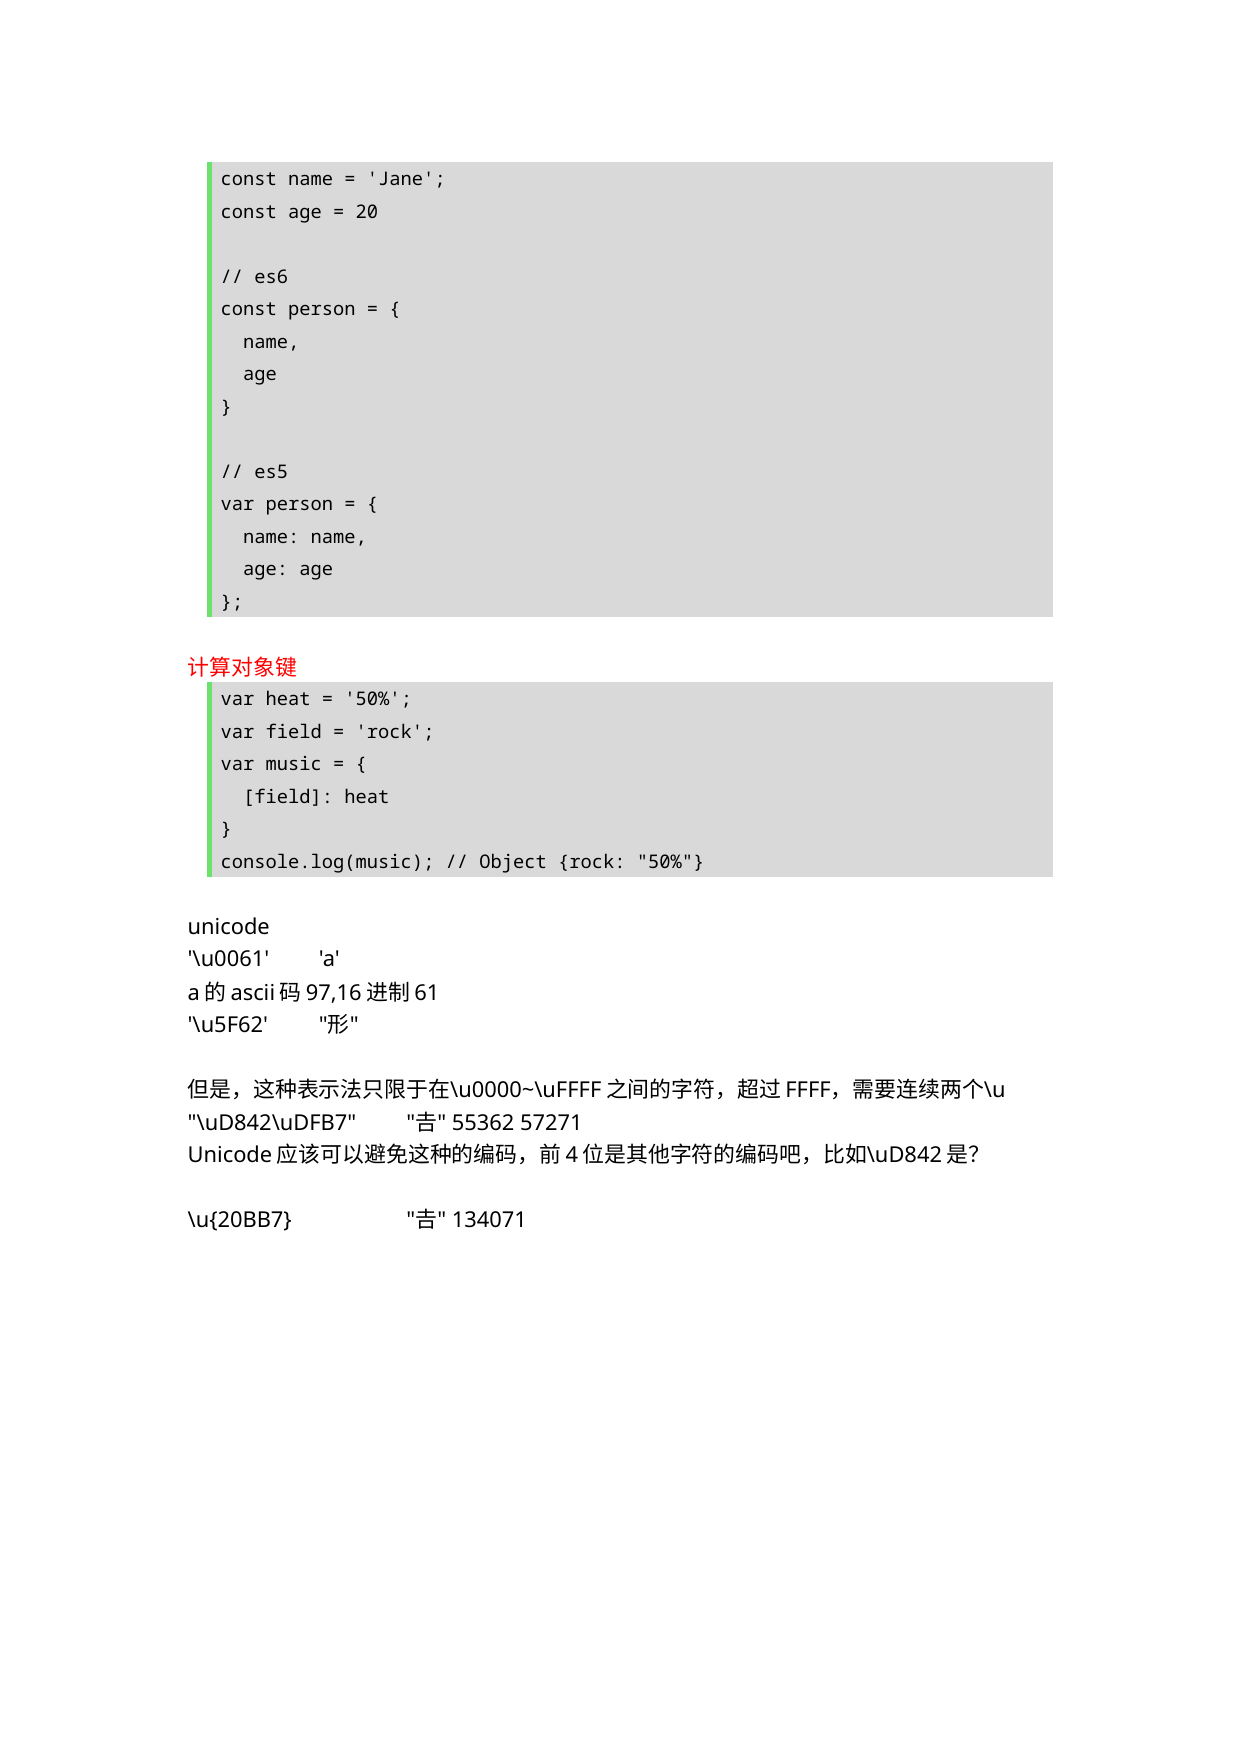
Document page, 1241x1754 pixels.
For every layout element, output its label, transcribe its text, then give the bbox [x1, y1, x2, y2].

text var heat = '50%'; [212, 682, 1053, 714]
text // es6 [212, 259, 1053, 292]
text console.log(music); // Object {rock: "50%"} [212, 844, 1053, 877]
text 计算对象键 [187, 649, 1053, 682]
text '\u0061' 'a' [187, 942, 1053, 974]
text const person = { [212, 292, 1053, 324]
text // es5 [212, 454, 1053, 487]
text const age = 20 [212, 194, 1053, 227]
text "\uD842\uDFB7" "𠮷" 55362 57271 [187, 1104, 1053, 1137]
text age: age [212, 552, 1053, 584]
text }; [212, 584, 1053, 617]
text name, [212, 324, 1053, 357]
text 但是，这种表示法只限于在\u0000~\uFFFF之间的字符，超过FFFF，需要连续两个\u [187, 1072, 1053, 1104]
text a的ascii码97,16进制61 [187, 974, 1053, 1007]
text name: name, [212, 519, 1053, 552]
text [field]: heat [212, 779, 1053, 812]
text var music = { [212, 747, 1053, 779]
text var field = 'rock'; [212, 714, 1053, 747]
text const name = 'Jane'; [212, 162, 1053, 194]
text \u{20BB7} "𠮷" 134071 [187, 1202, 1053, 1234]
text unicode [187, 909, 1053, 942]
text age [212, 357, 1053, 389]
text '\u5F62' "形" [187, 1007, 1053, 1039]
text } [212, 389, 1053, 422]
text Unicode应该可以避免这种的编码，前4位是其他字符的编码吧，比如\uD842是？ [187, 1137, 1053, 1169]
text } [212, 812, 1053, 844]
text var person = { [212, 487, 1053, 519]
